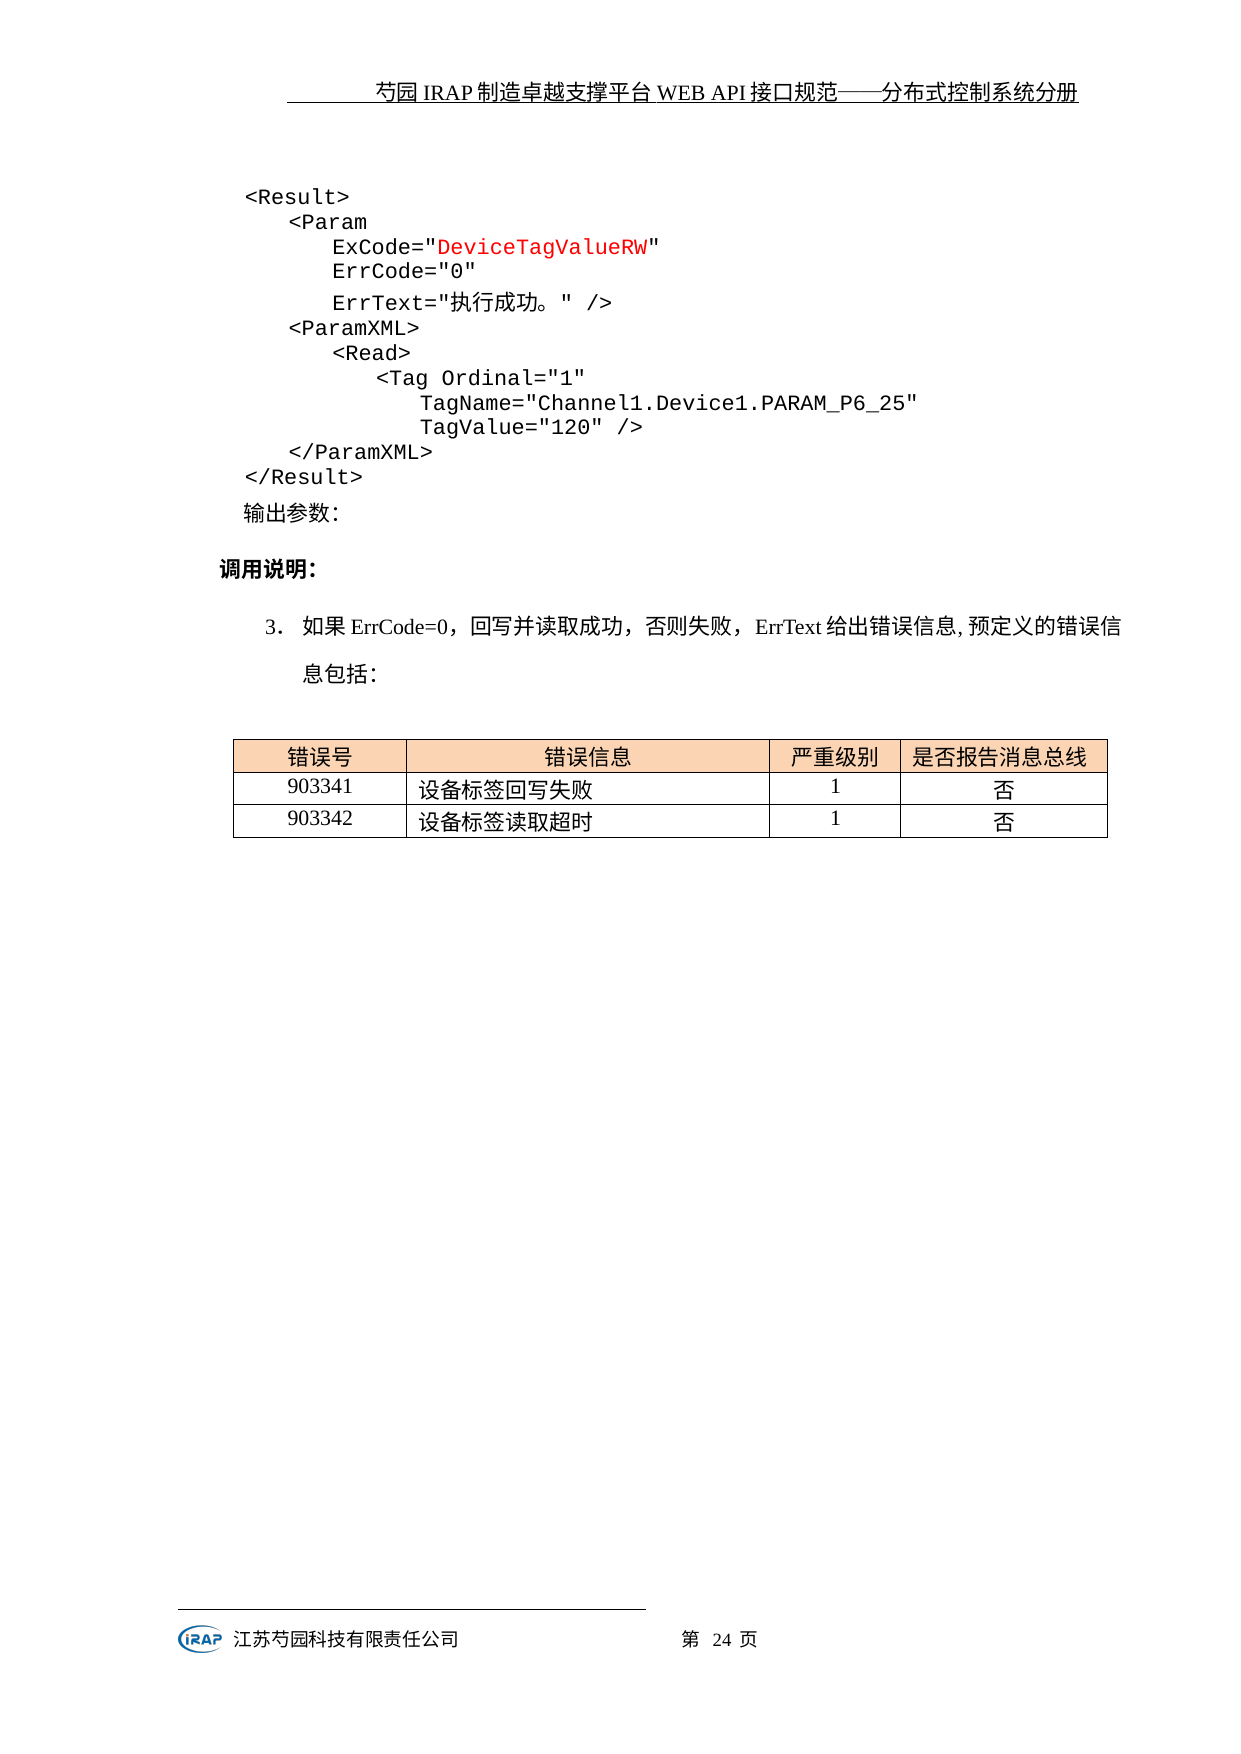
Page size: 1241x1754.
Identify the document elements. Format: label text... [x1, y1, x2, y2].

text 调用说明： [177, 552, 1122, 584]
table_cell 否 [901, 805, 1107, 837]
table_header 错误号 [234, 740, 406, 772]
table_cell 1 [770, 773, 900, 804]
table_header 错误信息 [407, 740, 769, 772]
table_header 严重级别 [770, 740, 900, 772]
text 输出参数： [177, 148, 1122, 527]
list 如果ErrCode=0，回写并读取成功，否则失败，ErrText给出错误信息, 预定义的错误信息包括： [265, 609, 1122, 726]
table_cell 1 [770, 805, 900, 837]
table_cell 903342 [234, 805, 406, 837]
table_cell 设备标签回写失败 [407, 773, 769, 804]
table_cell 设备标签读取超时 [407, 805, 769, 837]
table_header 是否报告消息总线 [901, 740, 1107, 772]
table_cell 903341 [234, 773, 406, 804]
table_cell 否 [901, 773, 1107, 804]
picture [176, 1624, 225, 1654]
